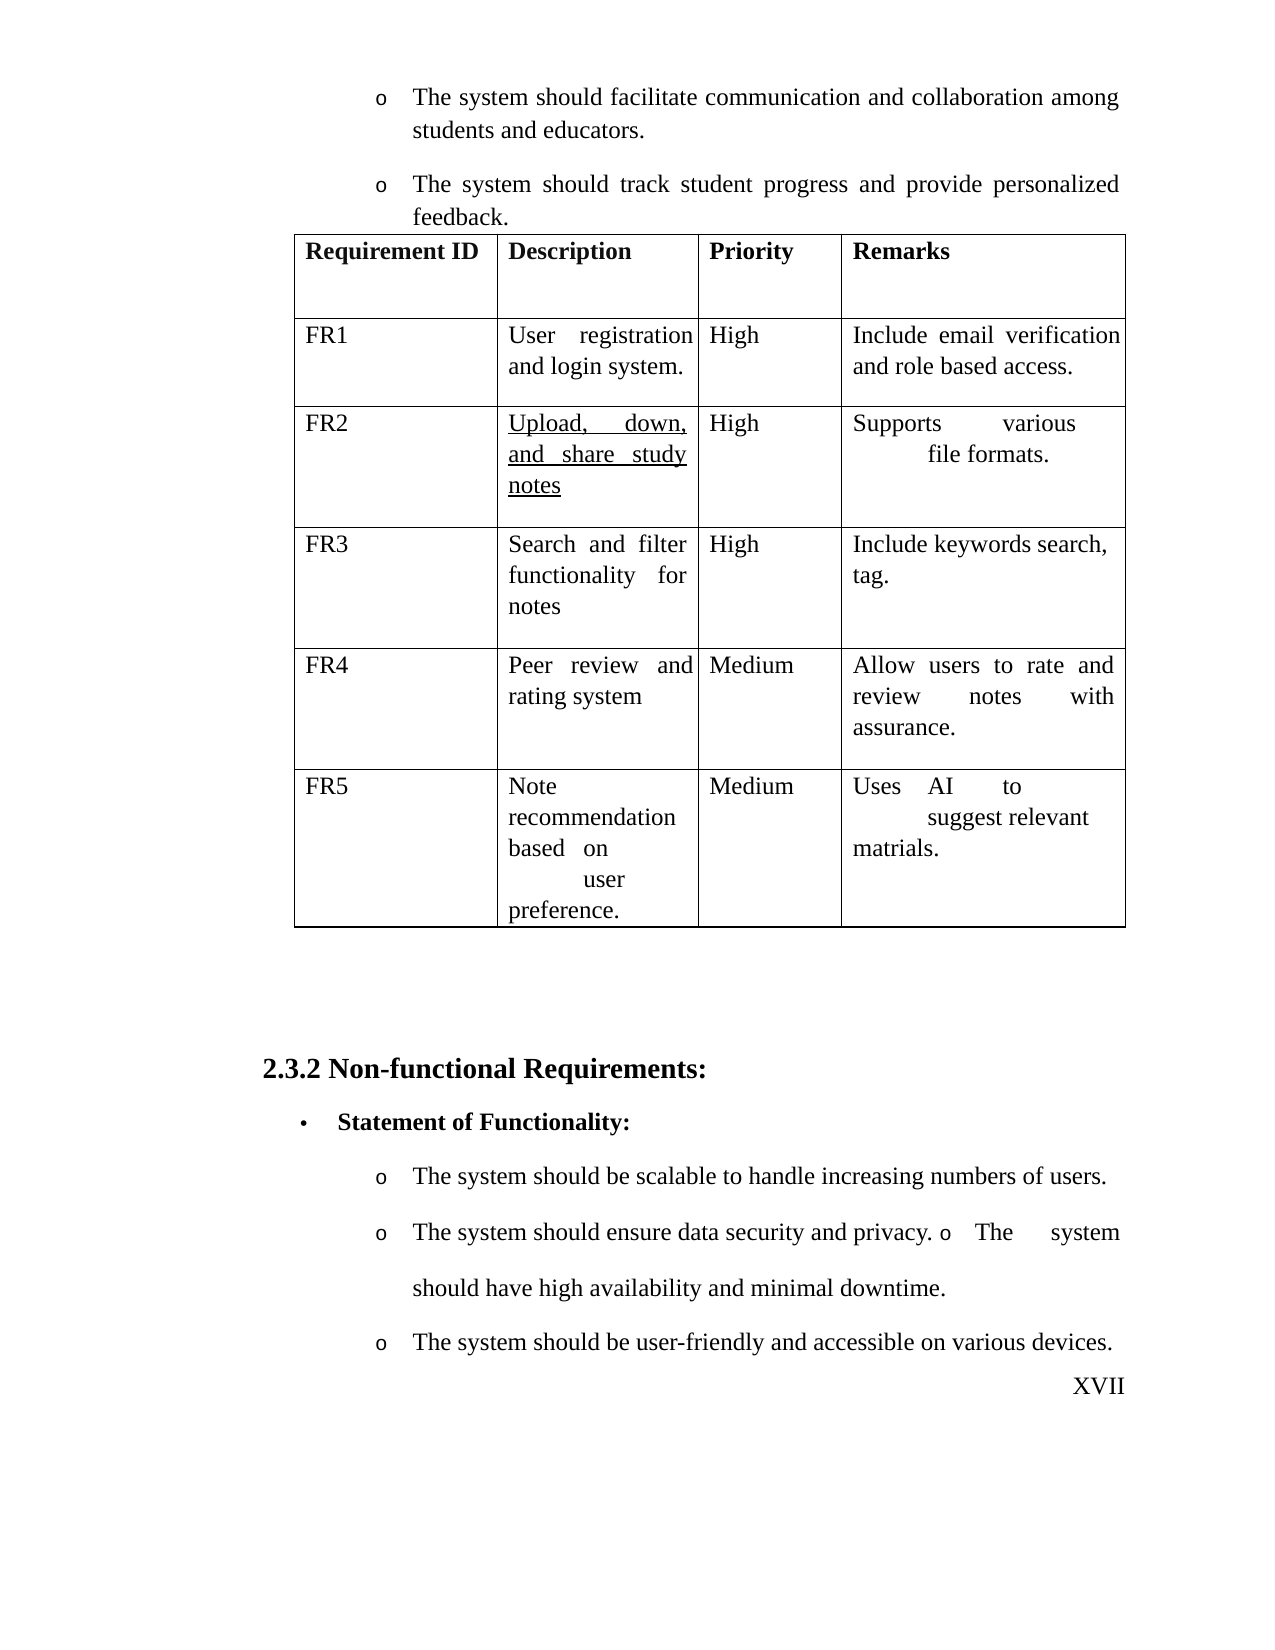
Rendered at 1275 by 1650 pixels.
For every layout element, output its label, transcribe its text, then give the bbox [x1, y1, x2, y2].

table_cell Include email verification and role based access. [842, 319, 1125, 406]
table_cell User registration and login system. [498, 319, 698, 406]
table_cell FR4 [295, 649, 497, 769]
list The system should be user-friendly and accessible on various devices. [375, 1327, 1120, 1357]
table_header Description [498, 235, 698, 318]
table_header Requirement ID [295, 235, 497, 318]
table_cell Peer review and rating system [498, 649, 698, 769]
table_cell High [699, 407, 841, 527]
list The system should be scalable to handle increasing numbers of users. [375, 1161, 1120, 1190]
list The system should ensure data security and privacy. o The system should have high availability and minimal downtime. [375, 1217, 1120, 1301]
table_cell Supports various file formats. [842, 407, 1125, 527]
table_cell FR5 [295, 770, 497, 926]
table_cell FR1 [295, 319, 497, 406]
table_cell Uses AI to suggest relevant matrials. [842, 770, 1125, 926]
table_cell FR3 [295, 528, 497, 648]
list The system should facilitate communication and collaboration among students and educators. [375, 82, 1120, 144]
table_cell Note recommendation based on user preference. [498, 770, 698, 926]
table_cell Allow users to rate and review notes with assurance. [842, 649, 1125, 769]
table_cell Medium [699, 649, 841, 769]
table_cell High [699, 319, 841, 406]
text 2.3.2 Non-functional Requirements: [262, 1052, 1131, 1085]
list The system should track student progress and provide personalized feedback. [375, 169, 1120, 231]
table_cell Medium [699, 770, 841, 926]
table_cell FR2 [295, 407, 497, 527]
table_header Remarks [842, 235, 1125, 318]
table_header Priority [699, 235, 841, 318]
table_cell Search and filter functionality for notes [498, 528, 698, 648]
table_cell Include keywords search, tag. [842, 528, 1125, 648]
table_cell High [699, 528, 841, 648]
list Statement of Functionality: [300, 1107, 1131, 1136]
table_cell Upload, down, and share study notes [498, 407, 698, 527]
